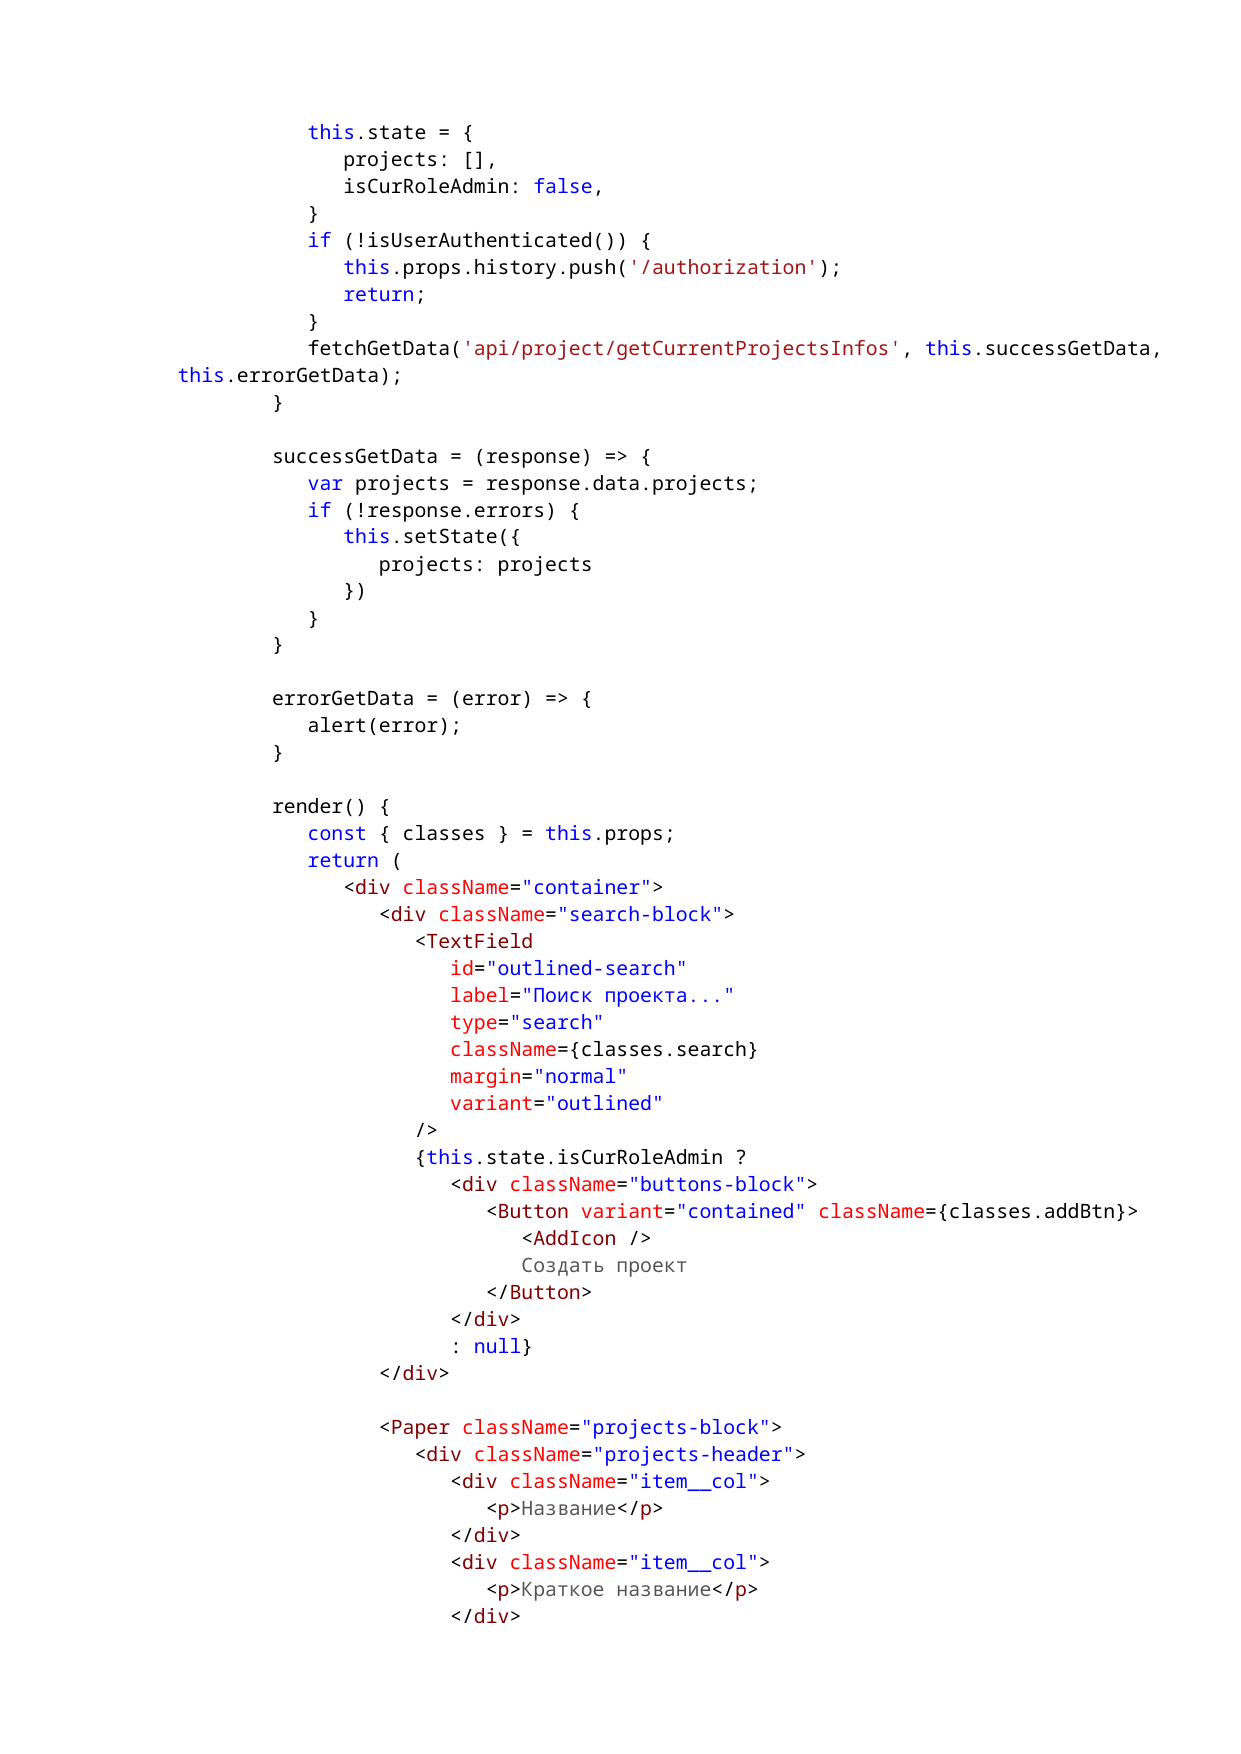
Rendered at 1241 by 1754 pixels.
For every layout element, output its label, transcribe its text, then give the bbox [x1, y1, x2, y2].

text } [177, 631, 1181, 658]
text <AddIcon /> [177, 1224, 1181, 1251]
text render() { [177, 793, 1181, 819]
text <div className="buttons-block"> [177, 1170, 1181, 1197]
text </div> [177, 1305, 1181, 1332]
text </div> [177, 1602, 1181, 1629]
text return; [177, 280, 1181, 307]
text return ( [177, 847, 1181, 873]
text <Paper className="projects-block"> [177, 1413, 1181, 1440]
text label="Поиск проекта..." [177, 981, 1181, 1008]
text isCurRoleAdmin: false, [177, 172, 1181, 199]
text {this.state.isCurRoleAdmin ? [177, 1143, 1181, 1170]
text <TextField [177, 927, 1181, 954]
text </div> [177, 1521, 1181, 1548]
text const { classes } = this.props; [177, 819, 1181, 847]
text <Button variant="contained" className={classes.addBtn}> [177, 1197, 1181, 1224]
text <div className="projects-header"> [177, 1440, 1181, 1467]
text Создать проект [177, 1251, 1181, 1278]
text type="search" [177, 1008, 1181, 1035]
text if (!isUserAuthenticated()) { [177, 226, 1181, 253]
text id="outlined-search" [177, 954, 1181, 981]
text className={classes.search} [177, 1035, 1181, 1062]
text <div className="search-block"> [177, 901, 1181, 927]
text } [177, 604, 1181, 631]
text } [177, 388, 1181, 415]
text </div> [177, 1359, 1181, 1386]
text } [177, 739, 1181, 766]
text <p>Название</p> [177, 1494, 1181, 1521]
text : null} [177, 1332, 1181, 1359]
text variant="outlined" [177, 1089, 1181, 1116]
text <div className="container"> [177, 873, 1181, 901]
text projects: [], [177, 145, 1181, 172]
text this.props.history.push('/authorization'); [177, 253, 1181, 280]
text } [177, 199, 1181, 226]
text projects: projects [177, 550, 1181, 577]
text <p>Краткое название</p> [177, 1575, 1181, 1602]
text successGetData = (response) => { [177, 442, 1181, 469]
text this.state = { [177, 118, 1181, 145]
text </Button> [177, 1278, 1181, 1305]
text alert(error); [177, 712, 1181, 739]
text }) [177, 577, 1181, 604]
text var projects = response.data.projects; [177, 469, 1181, 496]
text this.setState({ [177, 523, 1181, 550]
text margin="normal" [177, 1062, 1181, 1089]
text if (!response.errors) { [177, 496, 1181, 523]
text errorGetData = (error) => { [177, 685, 1181, 712]
text <div className="item__col"> [177, 1548, 1181, 1575]
text /> [177, 1116, 1181, 1143]
text } [177, 307, 1181, 334]
text <div className="item__col"> [177, 1467, 1181, 1494]
text fetchGetData('api/project/getCurrentProjectsInfos', this.successGetData, this.errorGetData); [177, 334, 1181, 388]
